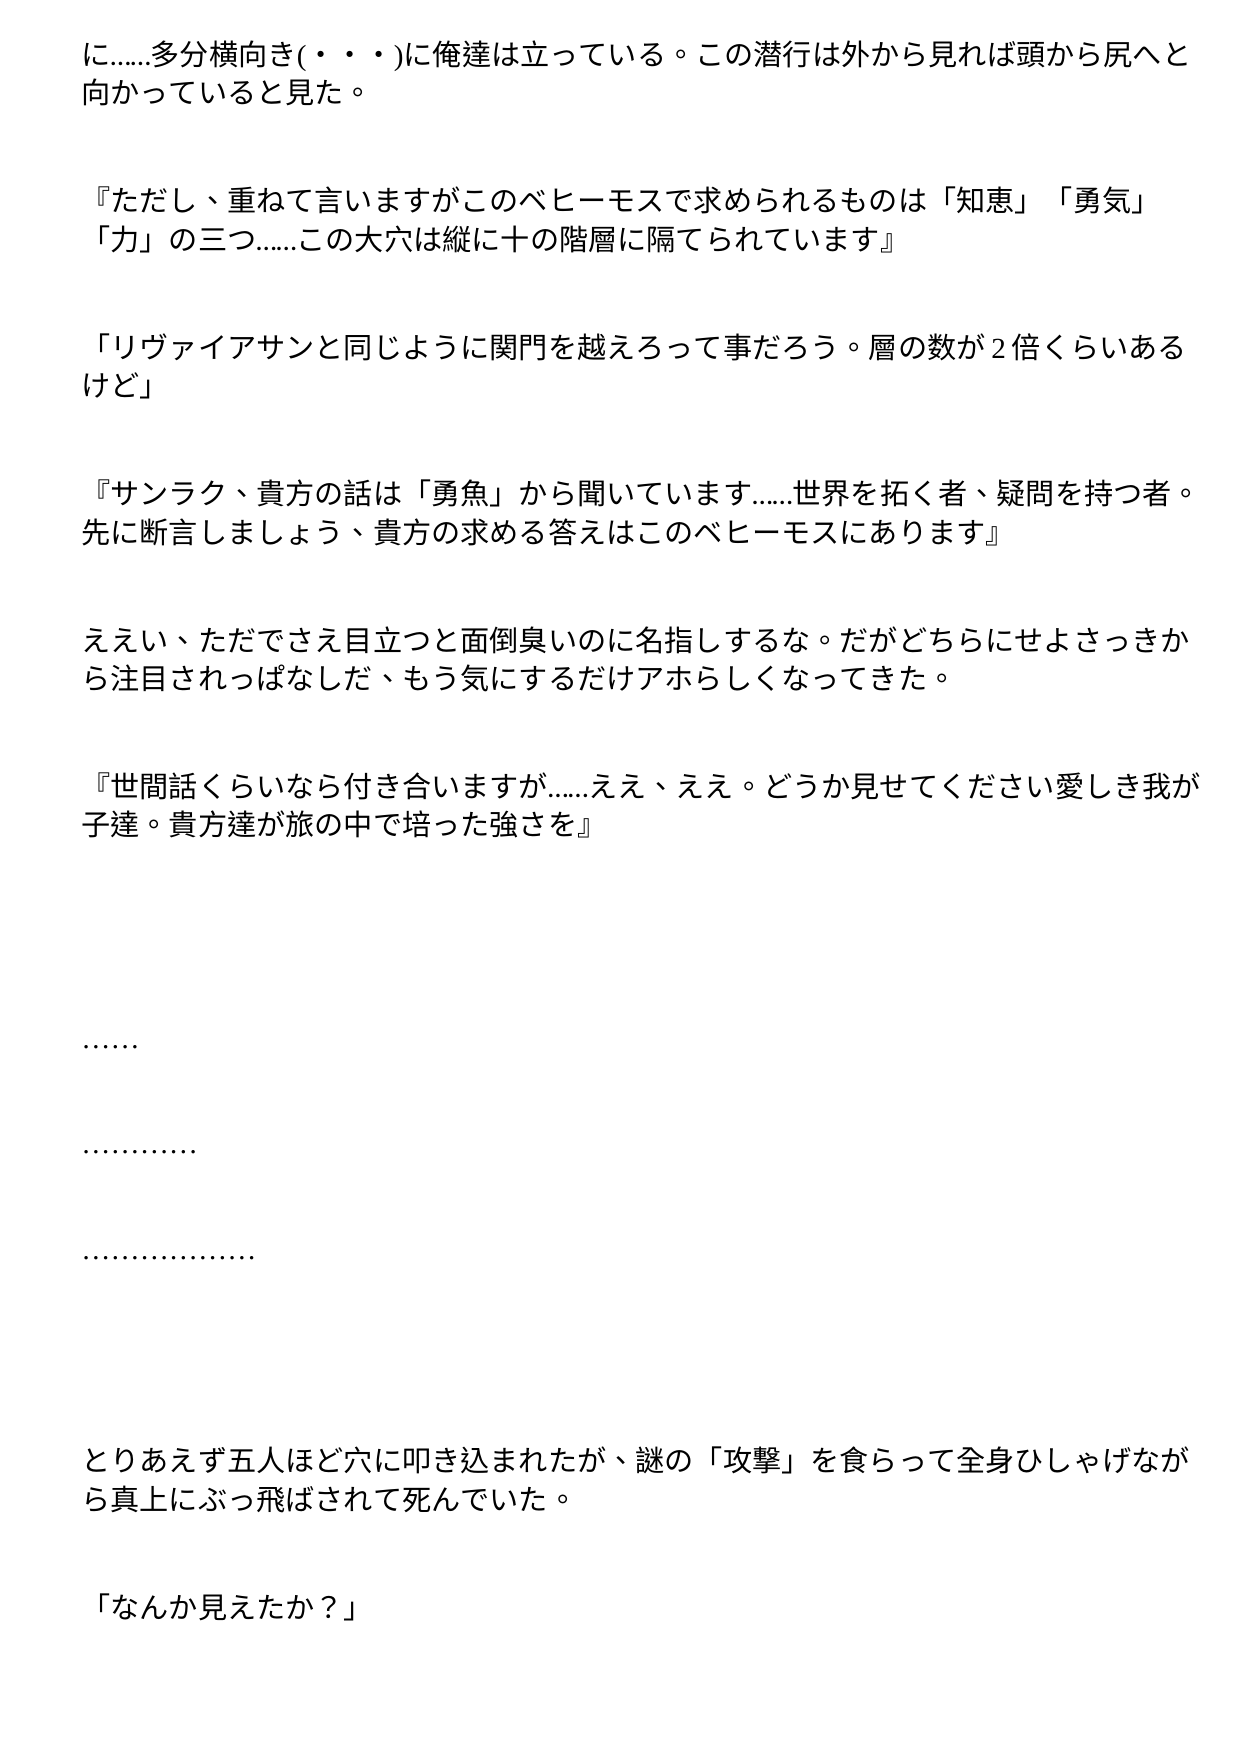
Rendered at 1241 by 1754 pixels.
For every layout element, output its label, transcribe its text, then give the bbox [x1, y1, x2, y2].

text 『世間話くらいなら付き合いますが……ええ、ええ。どうか見せてください愛しき我が子達。貴方達が旅の中で培った強さを』 [81, 769, 1215, 843]
text ………… [81, 1127, 1215, 1160]
text 「なんか見えたか？」 [81, 1590, 1215, 1625]
text 「リヴァイアサンと同じように関門を越えろって事だろう。層の数が2倍くらいあるけど」 [81, 330, 1215, 404]
text とりあえず五人ほど穴に叩き込まれたが、謎の「攻撃」を食らって全身ひしゃげながら真上にぶっ飛ばされて死んでいた。 [81, 1443, 1215, 1517]
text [81, 37, 1215, 111]
text 『サンラク、貴方の話は「勇魚」から聞いています……世界を拓く者、疑問を持つ者。先に断言しましょう、貴方の求める答えはこのベヒーモスにあります』 [81, 476, 1215, 550]
text ええい、ただでさえ目立つと面倒臭いのに名指しするな。だがどちらにせよさっきから注目されっぱなしだ、もう気にするだけアホらしくなってきた。 [81, 623, 1215, 697]
text 『ただし、重ねて言いますがこのベヒーモスで求められるものは「知恵」「勇気」「力」の三つ……この大穴は縦に十の階層に隔てられています』 [81, 183, 1215, 258]
text …… [81, 1021, 1215, 1054]
text ……………… [81, 1232, 1215, 1266]
